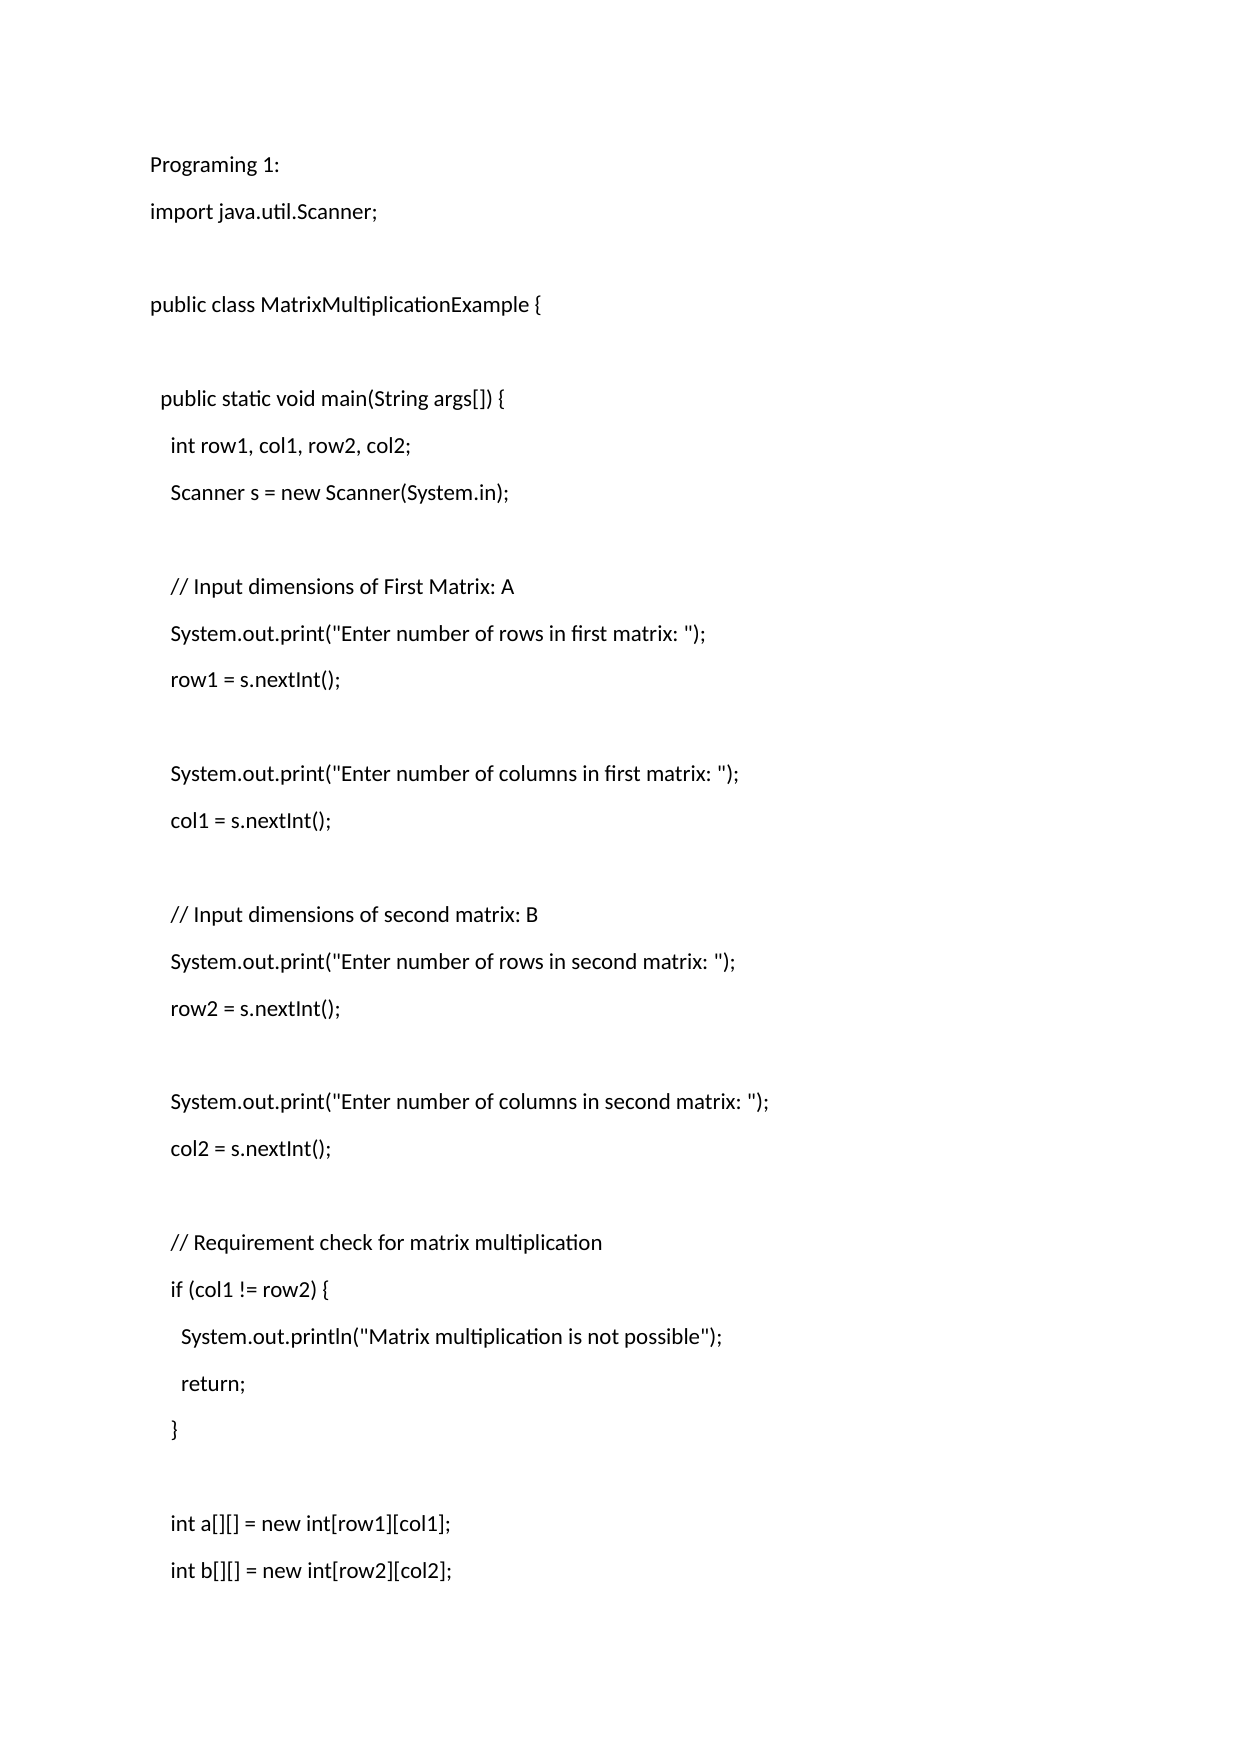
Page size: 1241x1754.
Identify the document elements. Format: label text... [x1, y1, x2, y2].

text Programing 1: [150, 150, 1090, 178]
text row2 = s.nextInt(); [150, 994, 1090, 1022]
text // Input dimensions of second matrix: B [150, 900, 1090, 928]
text int b[][] = new int[row2][col2]; [150, 1556, 1090, 1584]
text // Input dimensions of First Matrix: A [150, 572, 1090, 600]
text System.out.print("Enter number of columns in second matrix: "); [150, 1087, 1090, 1116]
text System.out.print("Enter number of rows in first matrix: "); [150, 619, 1090, 647]
text public static void main(String args[]) { [150, 384, 1090, 412]
text if (col1 != row2) { [150, 1275, 1090, 1303]
text col1 = s.nextInt(); [150, 806, 1090, 834]
text return; [150, 1369, 1090, 1397]
text int row1, col1, row2, col2; [150, 431, 1090, 459]
text int a[][] = new int[row1][col1]; [150, 1509, 1090, 1537]
text } [150, 1416, 1090, 1444]
text System.out.print("Enter number of columns in first matrix: "); [150, 759, 1090, 787]
text // Requirement check for matrix multiplication [150, 1228, 1090, 1256]
text import java.util.Scanner; [150, 197, 1090, 225]
text col2 = s.nextInt(); [150, 1134, 1090, 1162]
text row1 = s.nextInt(); [150, 666, 1090, 694]
text Scanner s = new Scanner(System.in); [150, 478, 1090, 506]
text public class MatrixMultiplicationExample { [150, 291, 1090, 319]
text System.out.println("Matrix multiplication is not possible"); [150, 1322, 1090, 1350]
text System.out.print("Enter number of rows in second matrix: "); [150, 947, 1090, 975]
